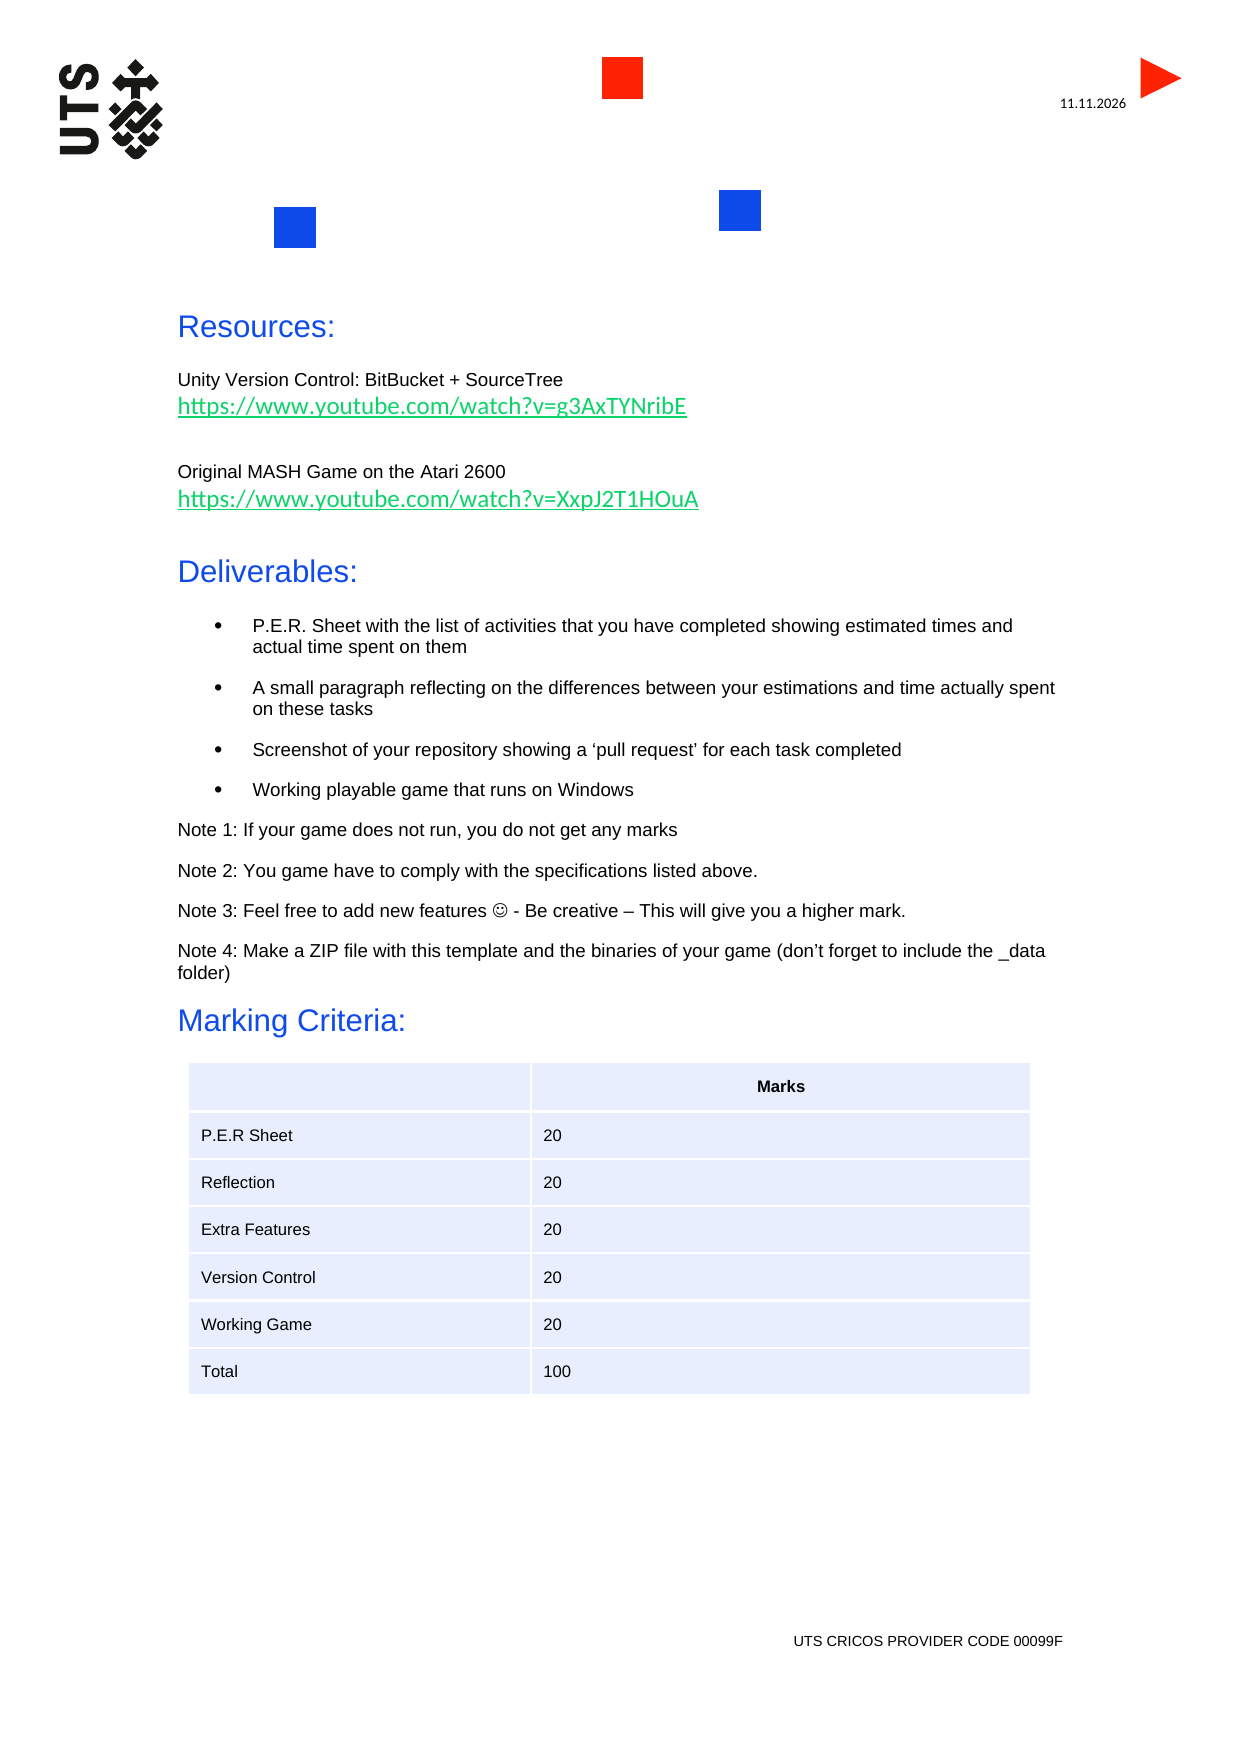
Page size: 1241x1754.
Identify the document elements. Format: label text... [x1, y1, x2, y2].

text Unity Version Control: BitBucket + SourceTree [177, 369, 1063, 390]
text Resources: [177, 308, 1063, 344]
table_cell 20 [532, 1302, 1030, 1347]
text https://www.youtube.com/watch?v=XxpJ2T1HOuA [177, 483, 1063, 513]
text Note 2: You game have to comply with the specifications listed above. [177, 859, 1063, 881]
table_cell Extra Features [189, 1207, 530, 1252]
text Note 4: Make a ZIP file with this template and the binaries of your game (don’t forget to include the _data folder) [177, 940, 1063, 983]
table_header Marks [532, 1063, 1030, 1110]
table_cell Version Control [189, 1254, 530, 1299]
table_cell 20 [532, 1254, 1030, 1299]
text https://www.youtube.com/watch?v=g3AxTYNribE [177, 390, 1063, 421]
text Original MASH Game on the Atari 2600 [177, 461, 1063, 483]
list Working playable game that runs on Windows [215, 779, 1063, 801]
table_cell 20 [532, 1160, 1030, 1205]
table_cell Working Game [189, 1302, 530, 1347]
table_cell Reflection [189, 1160, 530, 1205]
text Deliverables: [177, 553, 1063, 589]
table_cell Total [189, 1349, 530, 1394]
table_cell 100 [532, 1349, 1030, 1394]
table_header [189, 1063, 530, 1110]
text Note 3: Feel free to add new features - Be creative – This will give you a higher mark. [177, 900, 1063, 922]
text Marking Criteria: [177, 1002, 1063, 1038]
list P.E.R. Sheet with the list of activities that you have completed showing estimated times and actual time spent on them [215, 614, 1063, 658]
table_cell 20 [532, 1207, 1030, 1252]
list Screenshot of your repository showing a ‘pull request’ for each task completed [215, 738, 1063, 760]
list A small paragraph reflecting on the differences between your estimations and time actually spent on these tasks [215, 676, 1063, 720]
text Note 1: If your game does not run, you do not get any marks [177, 819, 1063, 841]
table_cell 20 [532, 1113, 1030, 1158]
table_cell P.E.R Sheet [189, 1113, 530, 1158]
